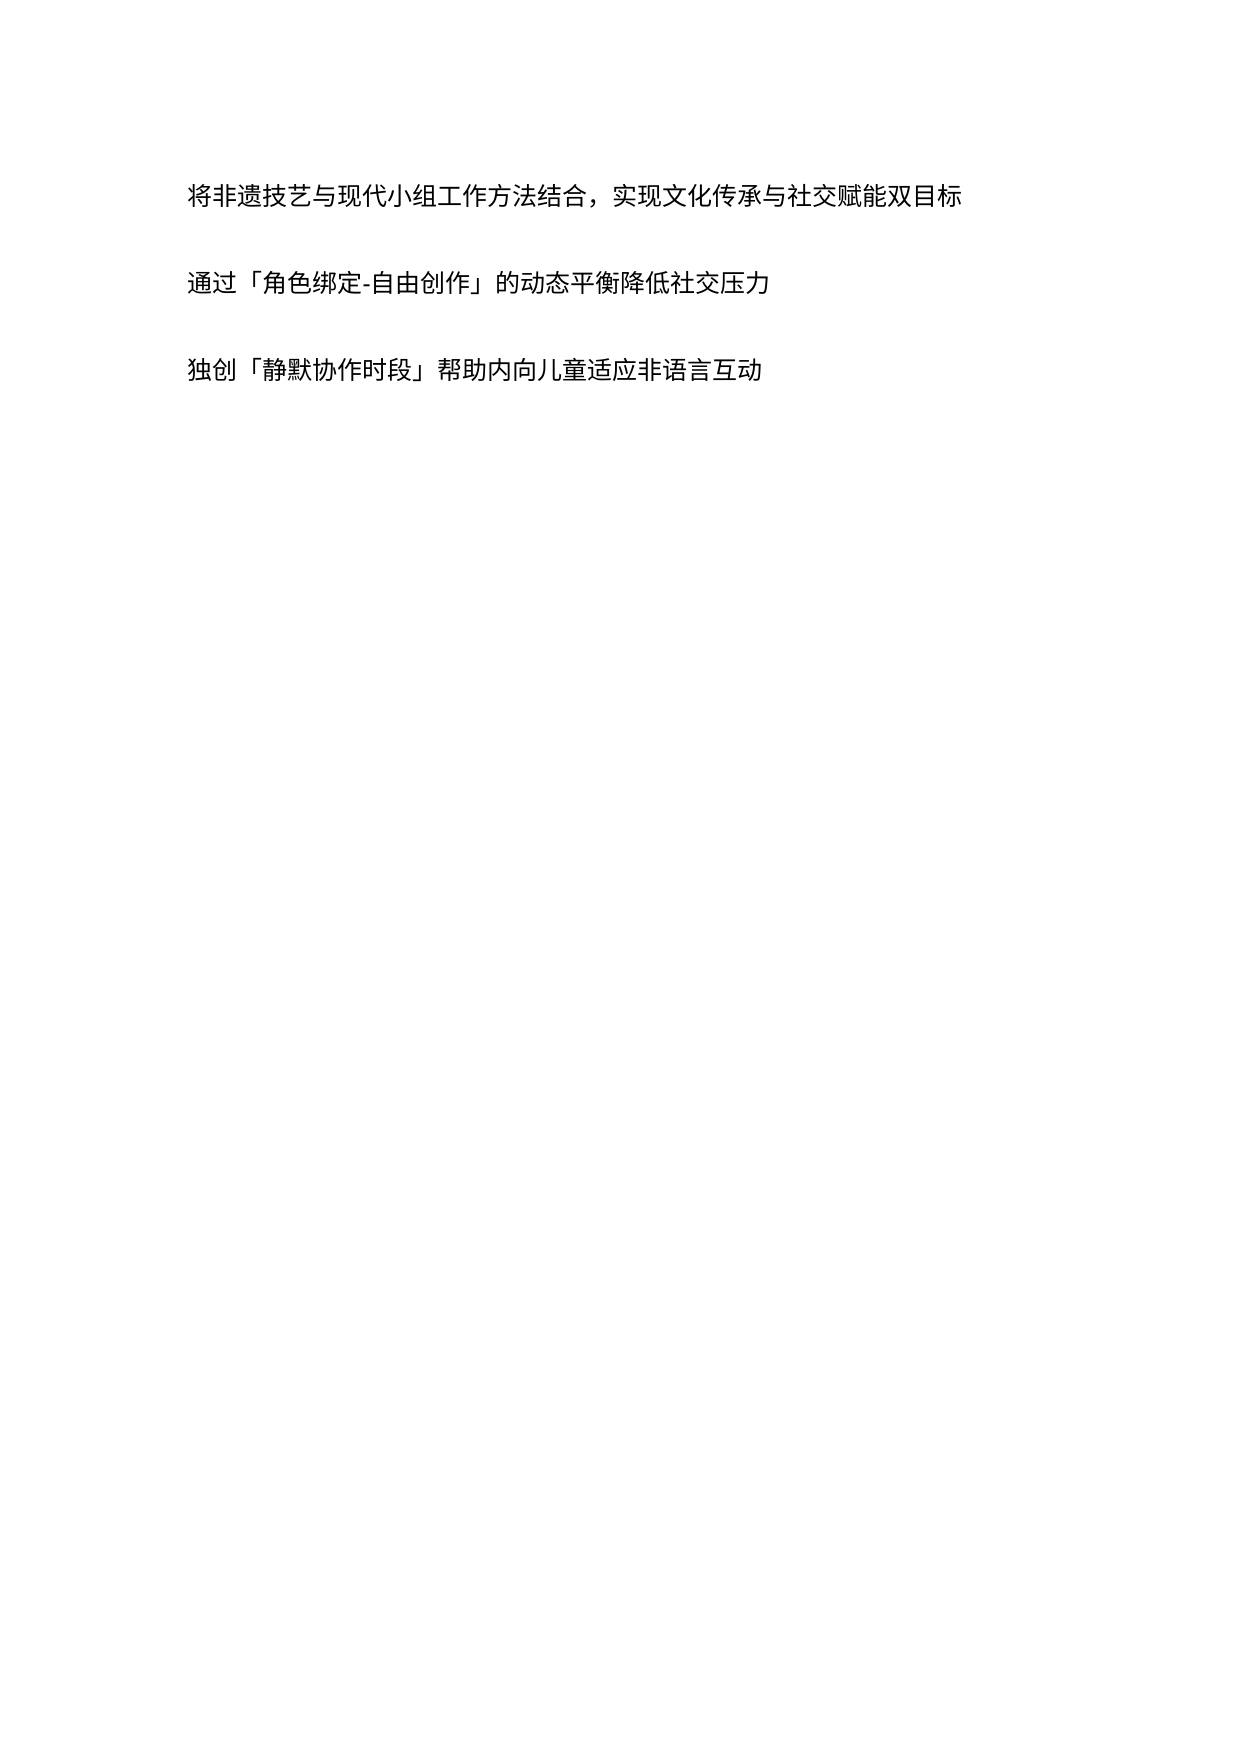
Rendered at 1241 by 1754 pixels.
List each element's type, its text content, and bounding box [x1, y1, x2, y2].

text 独创「静默协作时段」帮助内向儿童适应非语言互动 [187, 336, 1053, 401]
text 将非遗技艺与现代小组工作方法结合，实现文化传承与社交赋能双目标 [187, 162, 1053, 227]
text 通过「角色绑定-自由创作」的动态平衡降低社交压力 [187, 249, 1053, 314]
